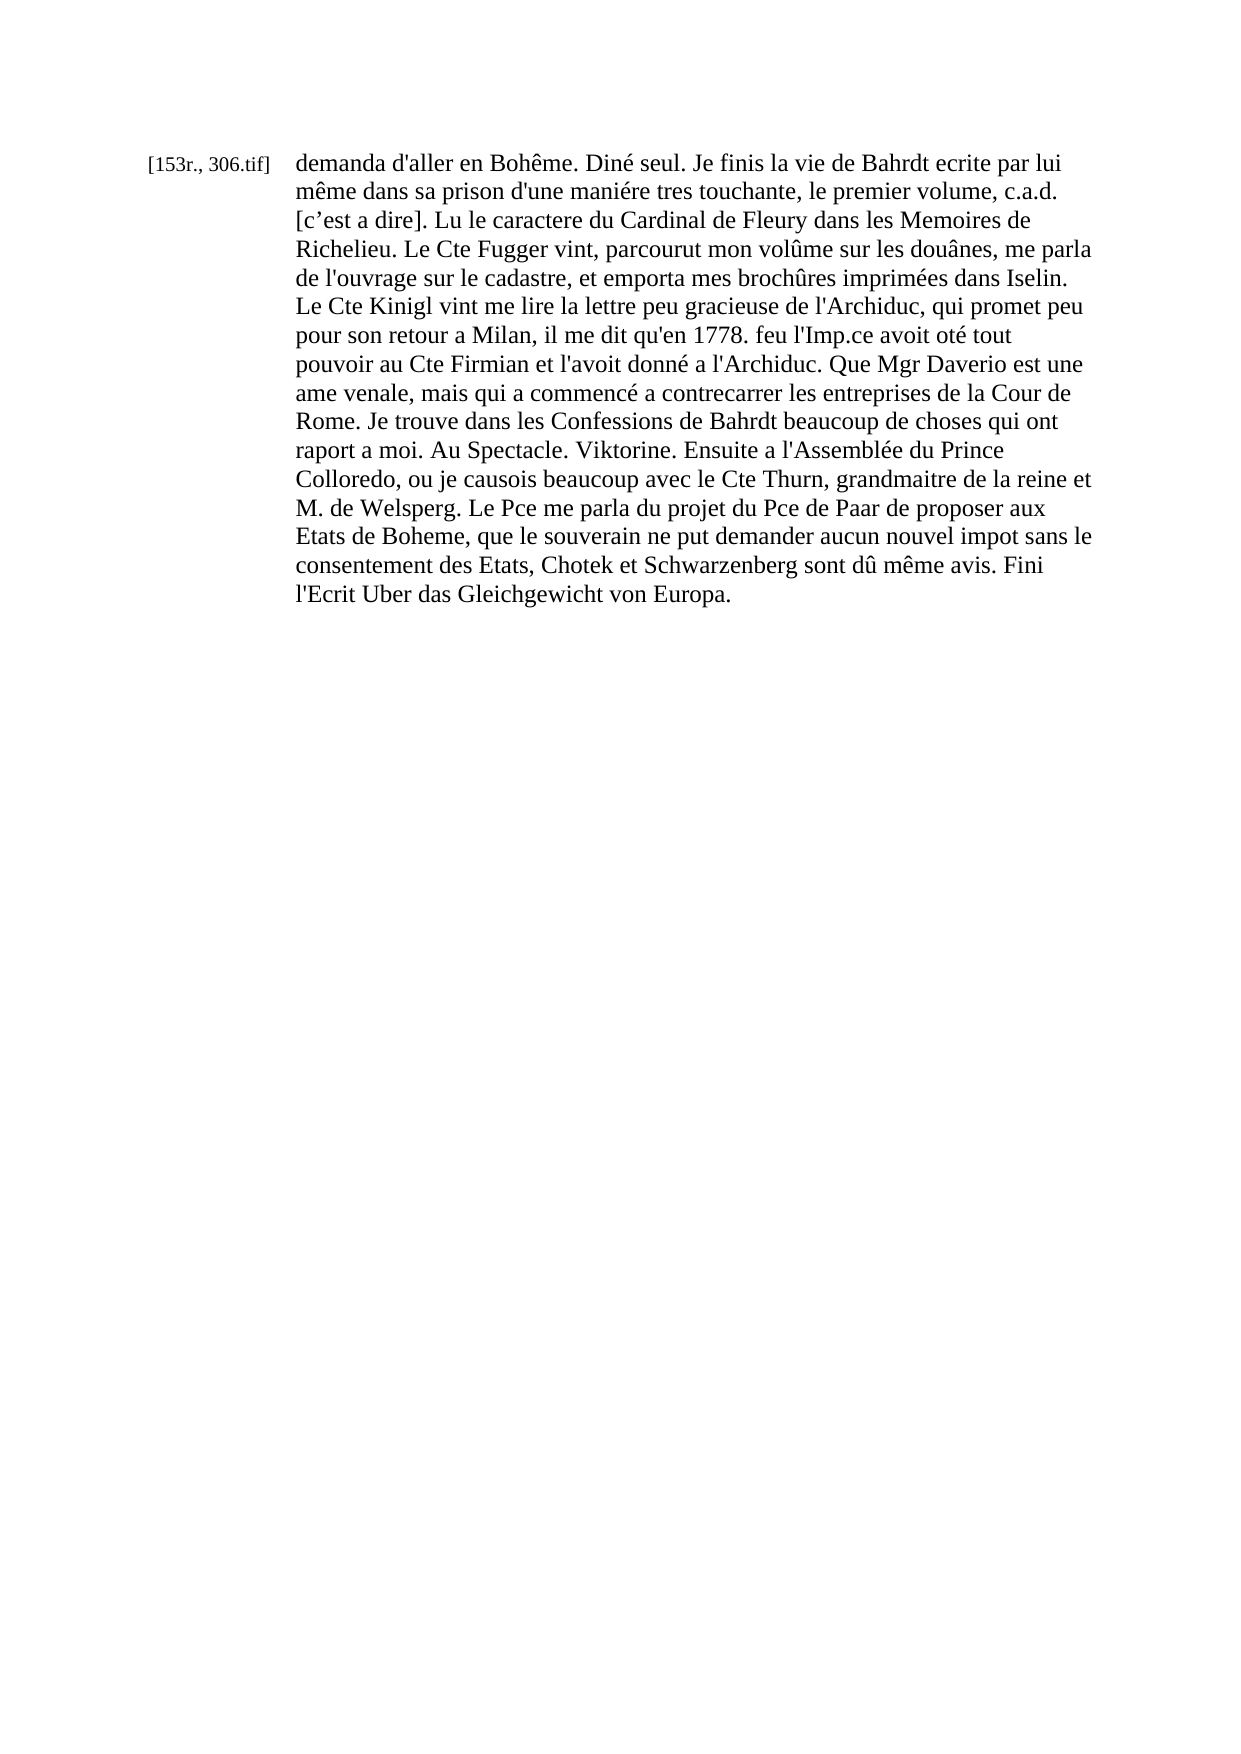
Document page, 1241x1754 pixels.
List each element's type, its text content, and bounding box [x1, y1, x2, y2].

text [153r., 306.tif] demanda d'aller en Bohême. Diné seul. Je finis la vie de Bahrdt ecrite par lui même dans sa prison d'une maniére tres touchante, le premier volume, c.a.d. [c’est a dire]. Lu le caractere du Cardinal de Fleury dans les Memoires de Richelieu. Le Cte Fugger vint, parcourut mon volûme sur les douânes, me parla de l'ouvrage sur le cadastre, et emporta mes brochûres imprimées dans Iselin. Le Cte Kinigl vint me lire la lettre peu gracieuse de l'Archiduc, qui promet peu pour son retour a Milan, il me dit qu'en 1778. feu l'Imp.ce avoit oté tout pouvoir au Cte Firmian et l'avoit donné a l'Archiduc. Que Mgr Daverio est une ame venale, mais qui a commencé a contrecarrer les entreprises de la Cour de Rome. Je trouve dans les Confessions de Bahrdt beaucoup de choses qui ont raport a moi. Au Spectacle. Viktorine. Ensuite a l'Assemblée du Prince Colloredo, ou je causois beaucoup avec le Cte Thurn, grandmaitre de la reine et M. de Welsperg. Le Pce me parla du projet du Pce de Paar de proposer aux Etats de Boheme, que le souverain ne put demander aucun nouvel impot sans le consentement des Etats, Chotek et Schwarzenberg sont dû même avis. Fini l'Ecrit Uber das Gleichgewicht von Europa. [148, 148, 1093, 608]
